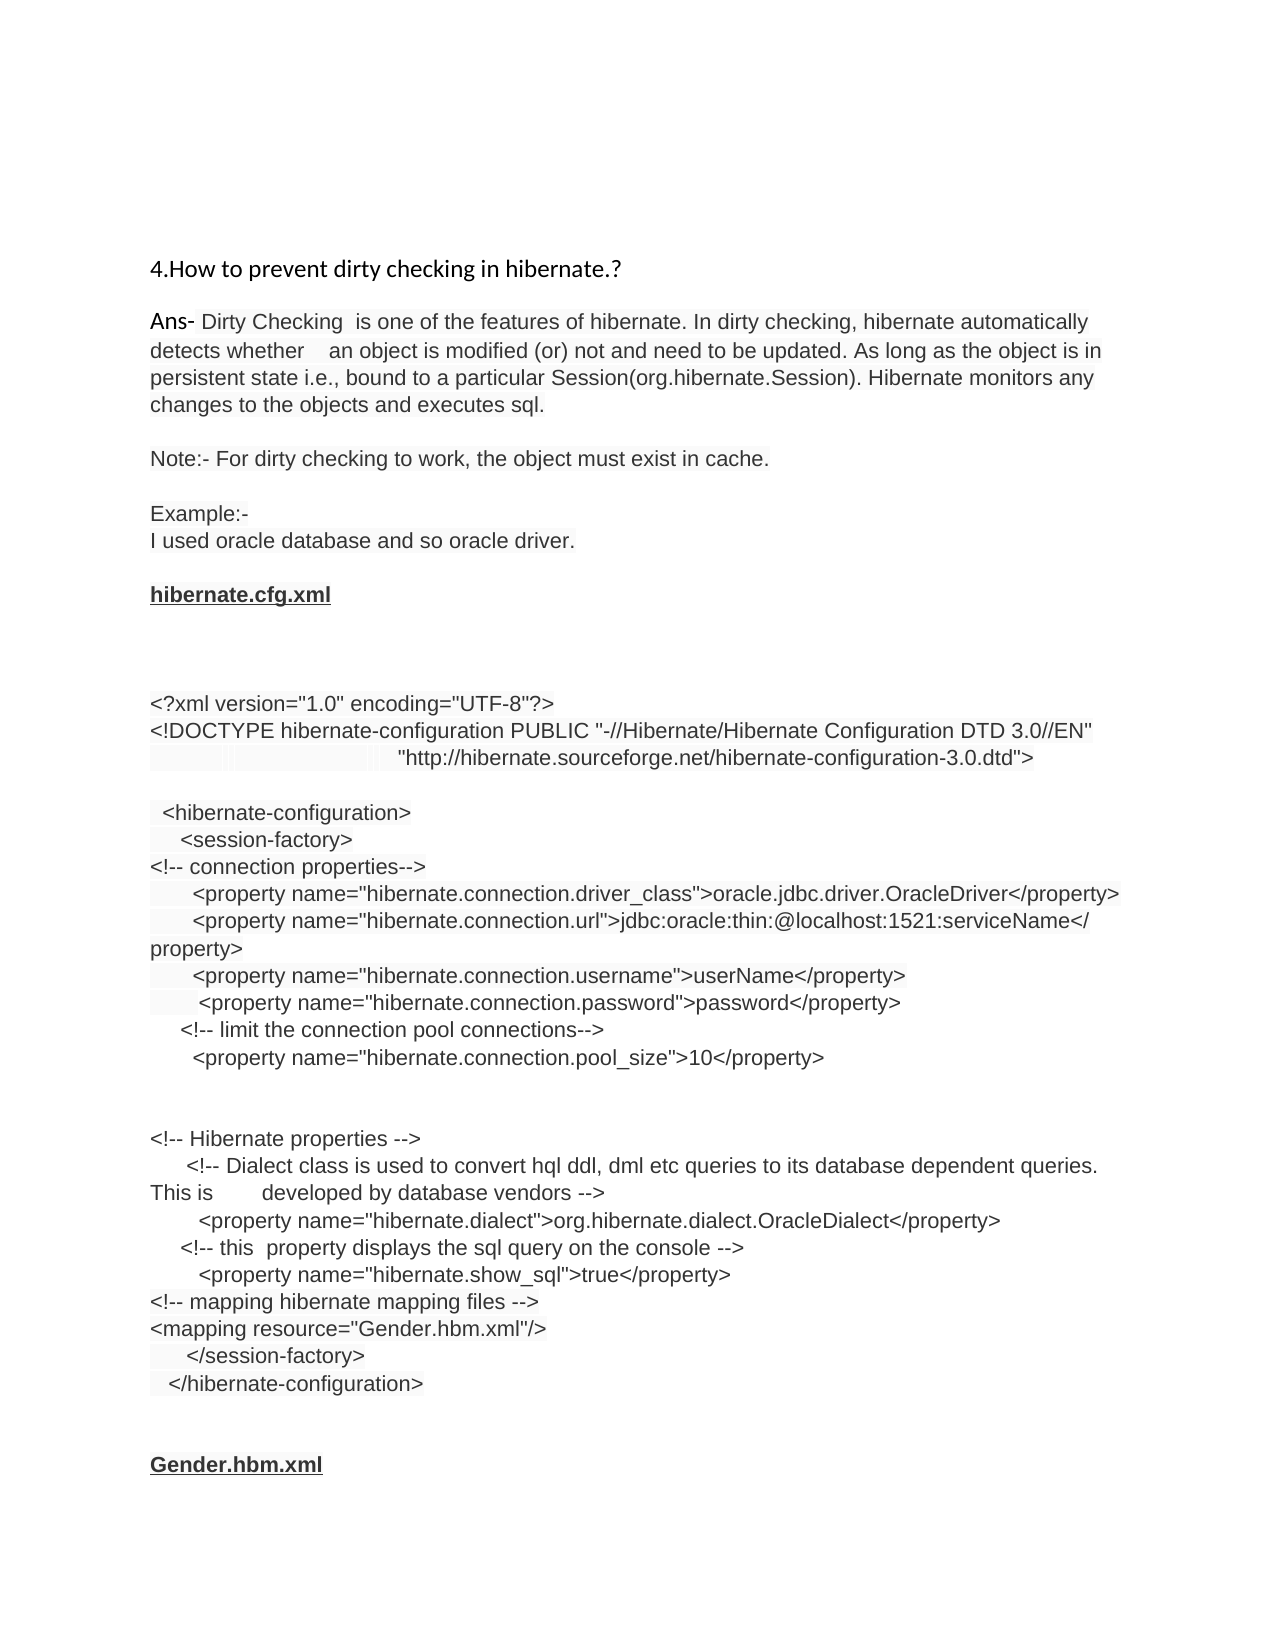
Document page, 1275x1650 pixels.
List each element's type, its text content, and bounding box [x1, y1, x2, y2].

text 4.How to prevent dirty checking in hibernate.? [150, 253, 1043, 284]
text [150, 305, 1125, 1477]
